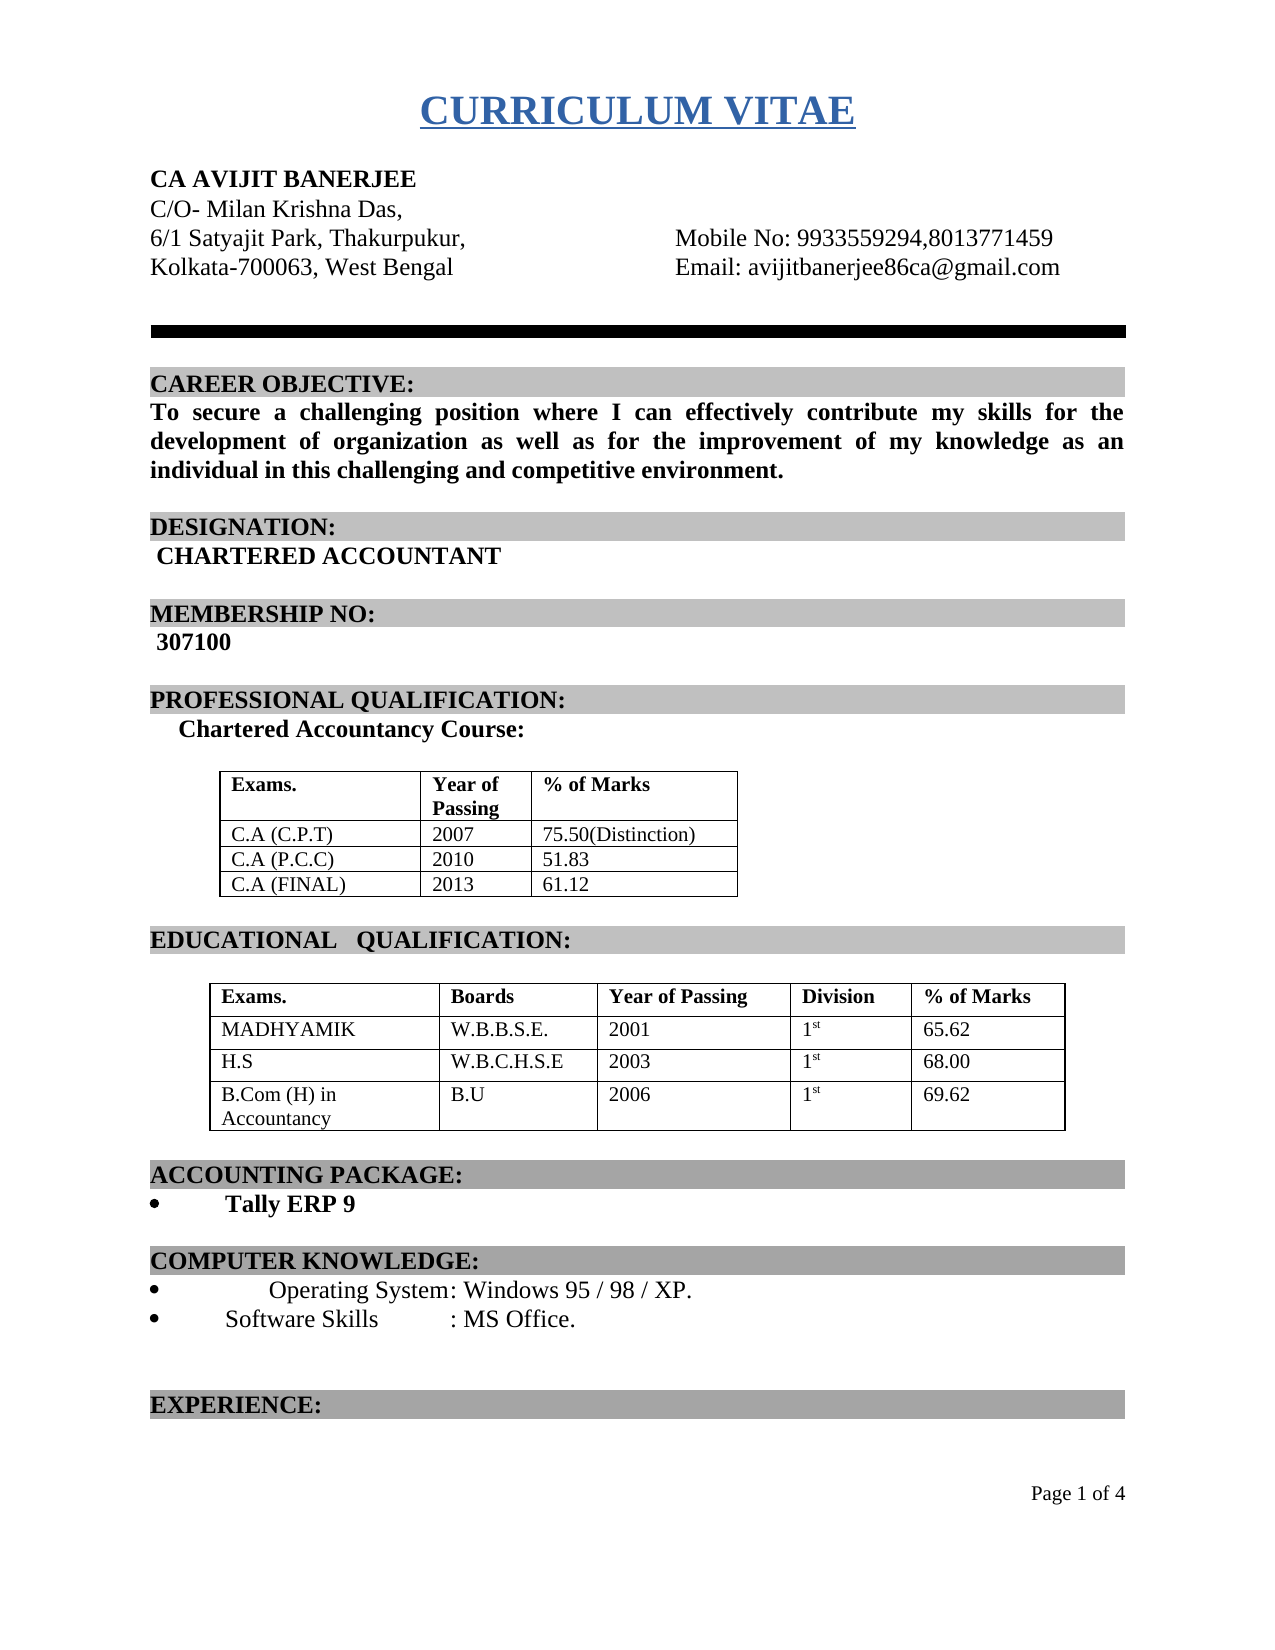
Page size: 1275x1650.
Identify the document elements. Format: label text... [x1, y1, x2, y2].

table_cell 2010 [421, 847, 531, 871]
table_header Year of Passing [421, 772, 531, 820]
table_cell W.B.C.H.S.E [440, 1050, 597, 1081]
table_cell MADHYAMIK [211, 1017, 439, 1048]
text 6/1 Satyajit Park, Thakurpukur, Mobile No: 9933559294,8013771459 [150, 223, 1125, 252]
table_cell H.S [211, 1050, 439, 1081]
table_cell 2013 [421, 872, 531, 896]
table_cell 61.12 [532, 872, 737, 896]
table_header Exams. [211, 984, 439, 1016]
text ACCOUNTING PACKAGE: [150, 1160, 1125, 1189]
text DESIGNATION: [150, 512, 1125, 541]
text PROFESSIONAL QUALIFICATION: [150, 685, 1125, 714]
table_cell 2003 [598, 1050, 790, 1081]
list Operating System : Windows 95 / 98 / XP. [150, 1275, 1125, 1304]
text EDUCATIONAL QUALIFICATION: [150, 926, 1125, 954]
text To secure a challenging position where I can effectively contribute my skills for the development of organization as well as for the improvement of my knowledge as an individual in this challenging and competitive environment. [150, 397, 1125, 484]
table_cell C.A (C.P.T) [221, 821, 420, 846]
table_cell 2001 [598, 1017, 790, 1048]
text CHARTERED ACCOUNTANT [150, 541, 1125, 570]
list Software Skills : MS Office. [150, 1304, 1125, 1333]
table_cell 1st [791, 1082, 911, 1130]
table_header Division [791, 984, 911, 1016]
table_header % of Marks [532, 772, 737, 820]
subtitle C/O- Milan Krishna Das, [150, 193, 1125, 223]
table_header Year of Passing [598, 984, 790, 1016]
table_cell 2006 [598, 1082, 790, 1130]
subtitle CURRICULUM VITAE [150, 85, 1125, 133]
subtitle CA AVIJIT BANERJEE [150, 163, 1125, 193]
text 307100 [150, 627, 1125, 656]
table_cell W.B.B.S.E. [440, 1017, 597, 1048]
table_cell B.Com (H) in Accountancy [211, 1082, 439, 1130]
table_cell 65.62 [912, 1017, 1064, 1048]
table_cell C.A (P.C.C) [221, 847, 420, 871]
table_cell 68.00 [912, 1050, 1064, 1081]
table_header % of Marks [912, 984, 1064, 1016]
table_cell C.A (FINAL) [221, 872, 420, 896]
text CAREER OBJECTIVE: [150, 367, 1125, 397]
table_cell 1st [791, 1050, 911, 1081]
table_header Exams. [221, 772, 420, 820]
table_cell 75.50(Distinction) [532, 821, 737, 846]
table_header Boards [440, 984, 597, 1016]
text COMPUTER KNOWLEDGE: [150, 1246, 1125, 1275]
list Chartered Accountancy Course: [178, 714, 1125, 771]
text EXPERIENCE: [150, 1390, 1125, 1419]
table_cell 1st [791, 1017, 911, 1048]
table_cell B.U [440, 1082, 597, 1130]
table_cell 51.83 [532, 847, 737, 871]
text MEMBERSHIP NO: [150, 599, 1125, 627]
table_cell 69.62 [912, 1082, 1064, 1130]
text Kolkata-700063, West Bengal Email: avijitbanerjee86ca@gmail.com [150, 252, 1125, 309]
table_cell 2007 [421, 821, 531, 846]
list Tally ERP 9 [150, 1189, 1125, 1218]
